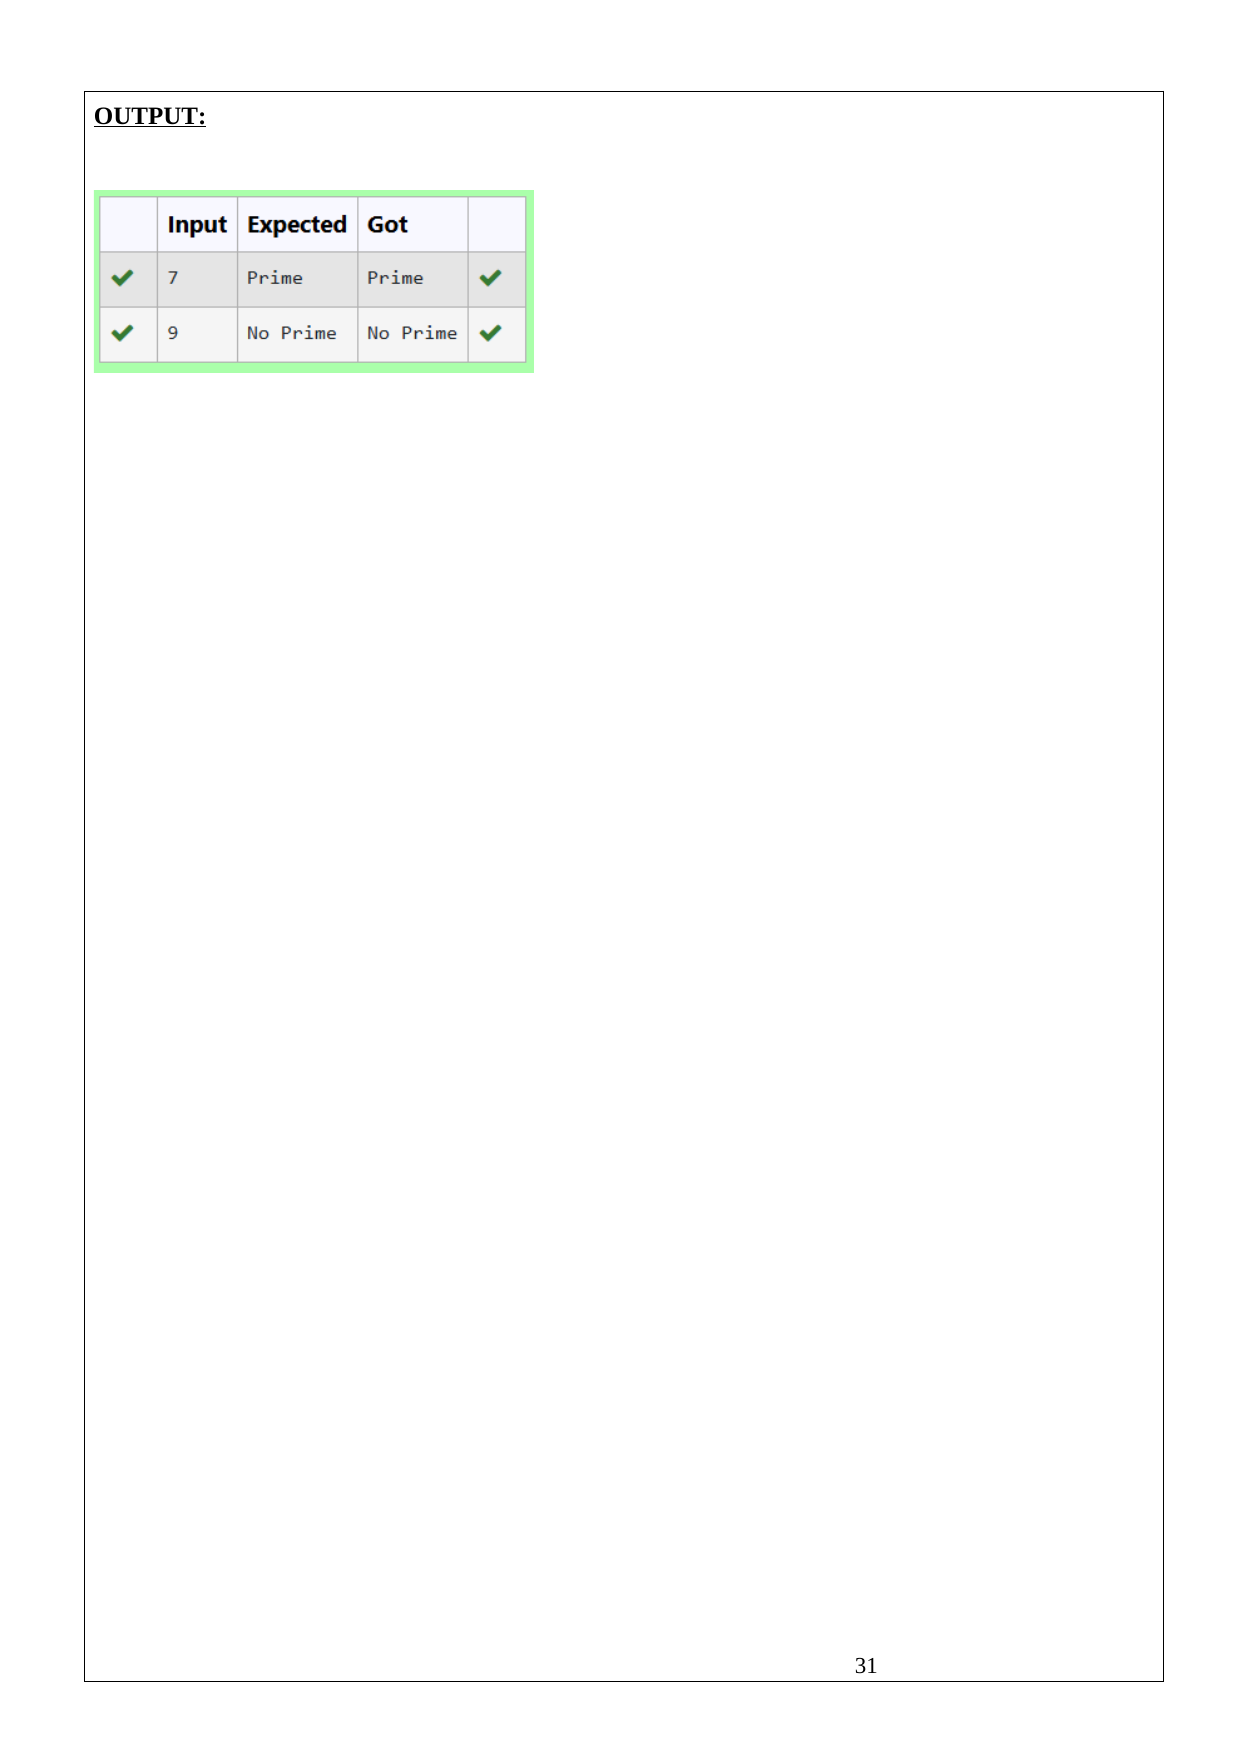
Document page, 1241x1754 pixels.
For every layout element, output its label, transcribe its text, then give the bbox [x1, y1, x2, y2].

text OUTPUT: [94, 101, 1155, 130]
picture [93, 190, 534, 373]
